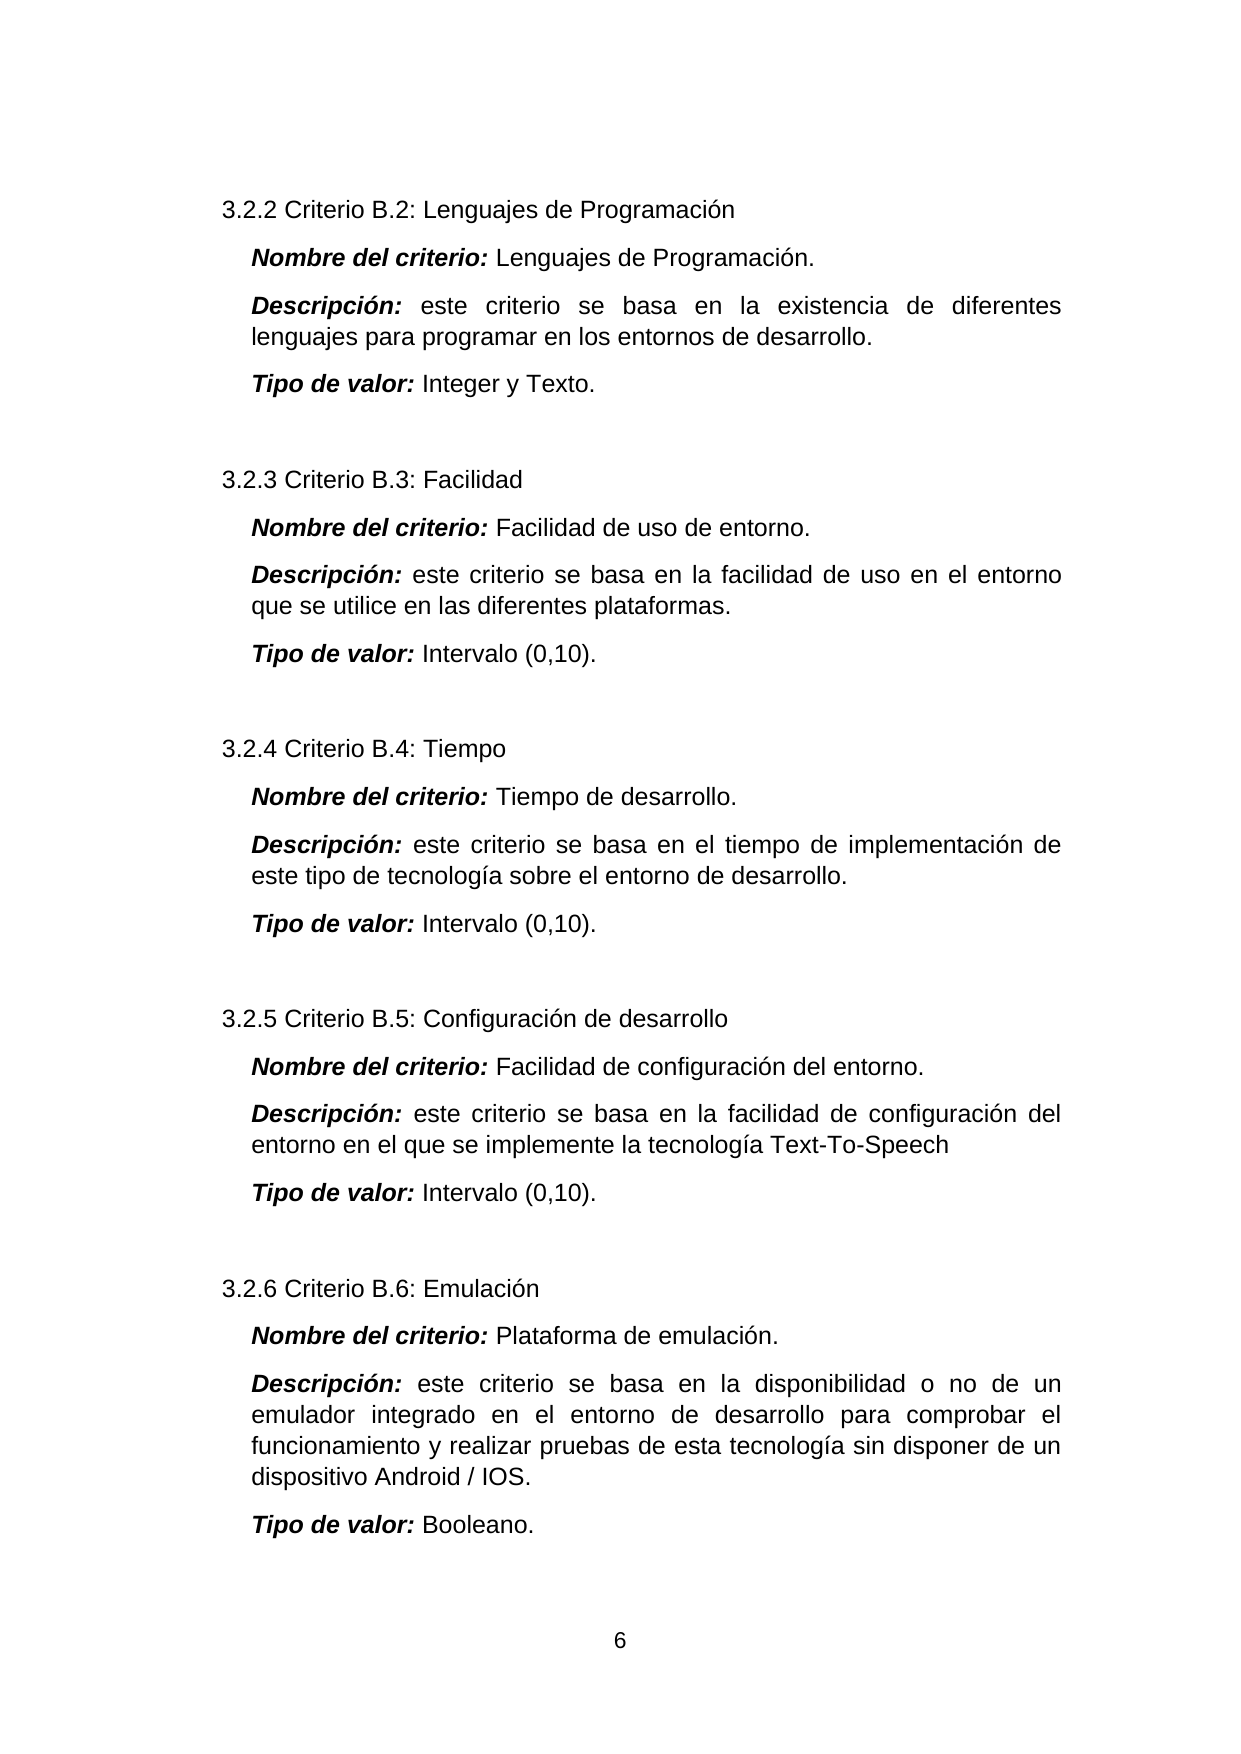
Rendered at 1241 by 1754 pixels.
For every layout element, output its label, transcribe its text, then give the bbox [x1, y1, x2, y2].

text Tipo de valor: Intervalo (0,10). [251, 1178, 1063, 1207]
text 3.2.4 Criterio B.4: Tiempo [222, 734, 1063, 763]
text 3.2.3 Criterio B.3: Facilidad [222, 465, 1063, 494]
text Nombre del criterio: Plataforma de emulación. [251, 1321, 1063, 1350]
text Tipo de valor: Intervalo (0,10). [251, 639, 1063, 668]
text Tipo de valor: Integer y Texto. [251, 369, 1063, 398]
text Tipo de valor: Intervalo (0,10). [251, 909, 1063, 937]
text Nombre del criterio: Lenguajes de Programación. [251, 243, 1063, 272]
text 3.2.5 Criterio B.5: Configuración de desarrollo [222, 1004, 1063, 1033]
text Descripción: este criterio se basa en el tiempo de implementación de este tipo de tecnología sobre el entorno de desarrollo. [251, 830, 1063, 890]
text 3.2.6 Criterio B.6: Emulación [222, 1274, 1063, 1302]
text Nombre del criterio: Facilidad de configuración del entorno. [251, 1052, 1063, 1081]
text Nombre del criterio: Tiempo de desarrollo. [251, 782, 1063, 811]
text Nombre del criterio: Facilidad de uso de entorno. [251, 513, 1063, 541]
text Descripción: este criterio se basa en la facilidad de configuración del entorno en el que se implemente la tecnología Text-To-Speech [251, 1099, 1063, 1159]
text 3.2.2 Criterio B.2: Lenguajes de Programación [222, 195, 1063, 224]
text Tipo de valor: Booleano. [251, 1510, 1063, 1539]
text Descripción: este criterio se basa en la disponibilidad o no de un emulador integrado en el entorno de desarrollo para comprobar el funcionamiento y realizar pruebas de esta tecnología sin disponer de un dispositivo Android / IOS. [251, 1369, 1063, 1491]
text Descripción: este criterio se basa en la facilidad de uso en el entorno que se utilice en las diferentes plataformas. [251, 560, 1063, 620]
text Descripción: este criterio se basa en la existencia de diferentes lenguajes para programar en los entornos de desarrollo. [251, 291, 1063, 351]
